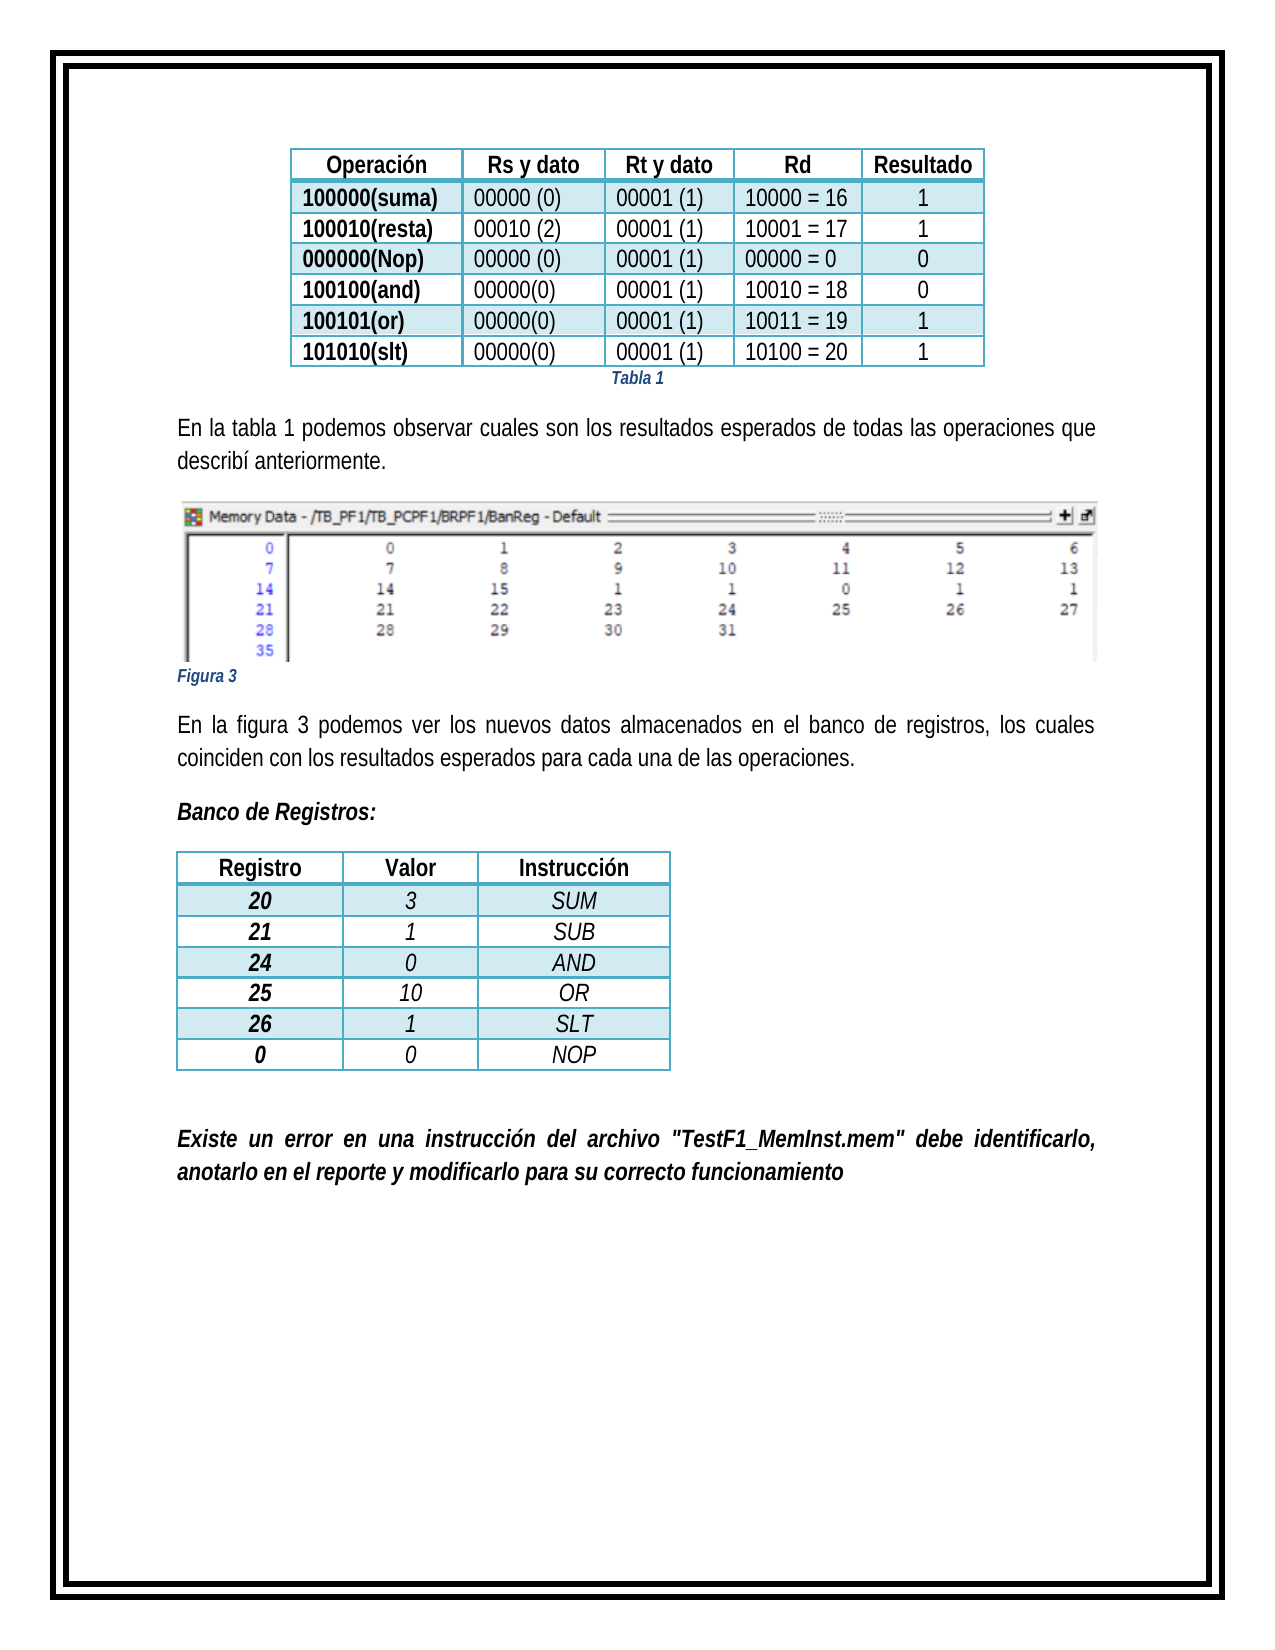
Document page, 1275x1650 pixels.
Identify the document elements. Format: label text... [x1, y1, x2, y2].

table_cell SUB [479, 917, 669, 946]
table_cell NOP [479, 1040, 669, 1068]
table_cell 20 [178, 886, 342, 915]
table_header Valor [344, 853, 477, 882]
text En la tabla 1 podemos observar cuales son los resultados esperados de todas las operaciones que describí anteriormente. [177, 413, 1098, 474]
table_cell AND [479, 948, 669, 976]
table_cell 00001 (1) [606, 337, 733, 365]
table_cell 10001 = 17 [735, 214, 861, 242]
table_cell 1 [863, 214, 983, 242]
table_cell 00000 = 0 [735, 244, 861, 273]
table_cell 21 [178, 917, 342, 946]
table_cell 3 [344, 886, 477, 915]
table_cell 0 [863, 275, 983, 304]
table_cell 00001 (1) [606, 214, 733, 242]
table_cell 00000(0) [464, 306, 604, 334]
table_cell 100010(resta) [292, 214, 461, 242]
table_cell 10100 = 20 [735, 337, 861, 365]
text Banco de Registros: [177, 797, 1098, 826]
table_cell 100100(and) [292, 275, 461, 304]
table_cell 1 [344, 917, 477, 946]
table_cell 00001 (1) [606, 183, 733, 212]
table_cell 10011 = 19 [735, 306, 861, 334]
table_cell 26 [178, 1009, 342, 1038]
table_cell 0 [344, 948, 477, 976]
table_header Rd [735, 150, 861, 178]
text En la figura 3 podemos ver los nuevos datos almacenados en el banco de registros, los cuales coinciden con los resultados esperados para cada una de las operaciones. [177, 710, 1098, 772]
text Existe un error en una instrucción del archivo "TestF1_MemInst.mem" debe identificarlo, anotarlo en el reporte y modificarlo para su correcto funcionamiento [177, 1124, 1098, 1186]
table_cell 00001 (1) [606, 306, 733, 334]
table_cell 00001 (1) [606, 244, 733, 273]
picture [177, 499, 1098, 662]
table_cell 000000(Nop) [292, 244, 461, 273]
table_header Rs y dato [464, 150, 604, 178]
table_cell 1 [863, 306, 983, 334]
table_cell 1 [344, 1009, 477, 1038]
text Tabla 1 [177, 367, 1098, 389]
table_cell 10000 = 16 [735, 183, 861, 212]
table_cell 10 [344, 979, 477, 1007]
table_cell 25 [178, 979, 342, 1007]
table_cell 00001 (1) [606, 275, 733, 304]
table_cell 100000(suma) [292, 183, 461, 212]
table_cell 1 [863, 183, 983, 212]
table_cell 100101(or) [292, 306, 461, 334]
table_cell 00010 (2) [464, 214, 604, 242]
table_cell 0 [344, 1040, 477, 1068]
table_cell 0 [178, 1040, 342, 1068]
table_cell OR [479, 979, 669, 1007]
table_cell 1 [863, 337, 983, 365]
table_cell 00000(0) [464, 337, 604, 365]
table_cell 101010(slt) [292, 337, 461, 365]
table_header Registro [178, 853, 342, 882]
table_cell SLT [479, 1009, 669, 1038]
table_cell 00000 (0) [464, 183, 604, 212]
table_cell 00000 (0) [464, 244, 604, 273]
table_cell SUM [479, 886, 669, 915]
table_cell 24 [178, 948, 342, 976]
table_cell 00000(0) [464, 275, 604, 304]
table_header Operación [292, 150, 461, 178]
table_header Instrucción [479, 853, 669, 882]
table_header Rt y dato [606, 150, 733, 178]
table_cell 0 [863, 244, 983, 273]
table_header Resultado [863, 150, 983, 178]
table_cell 10010 = 18 [735, 275, 861, 304]
